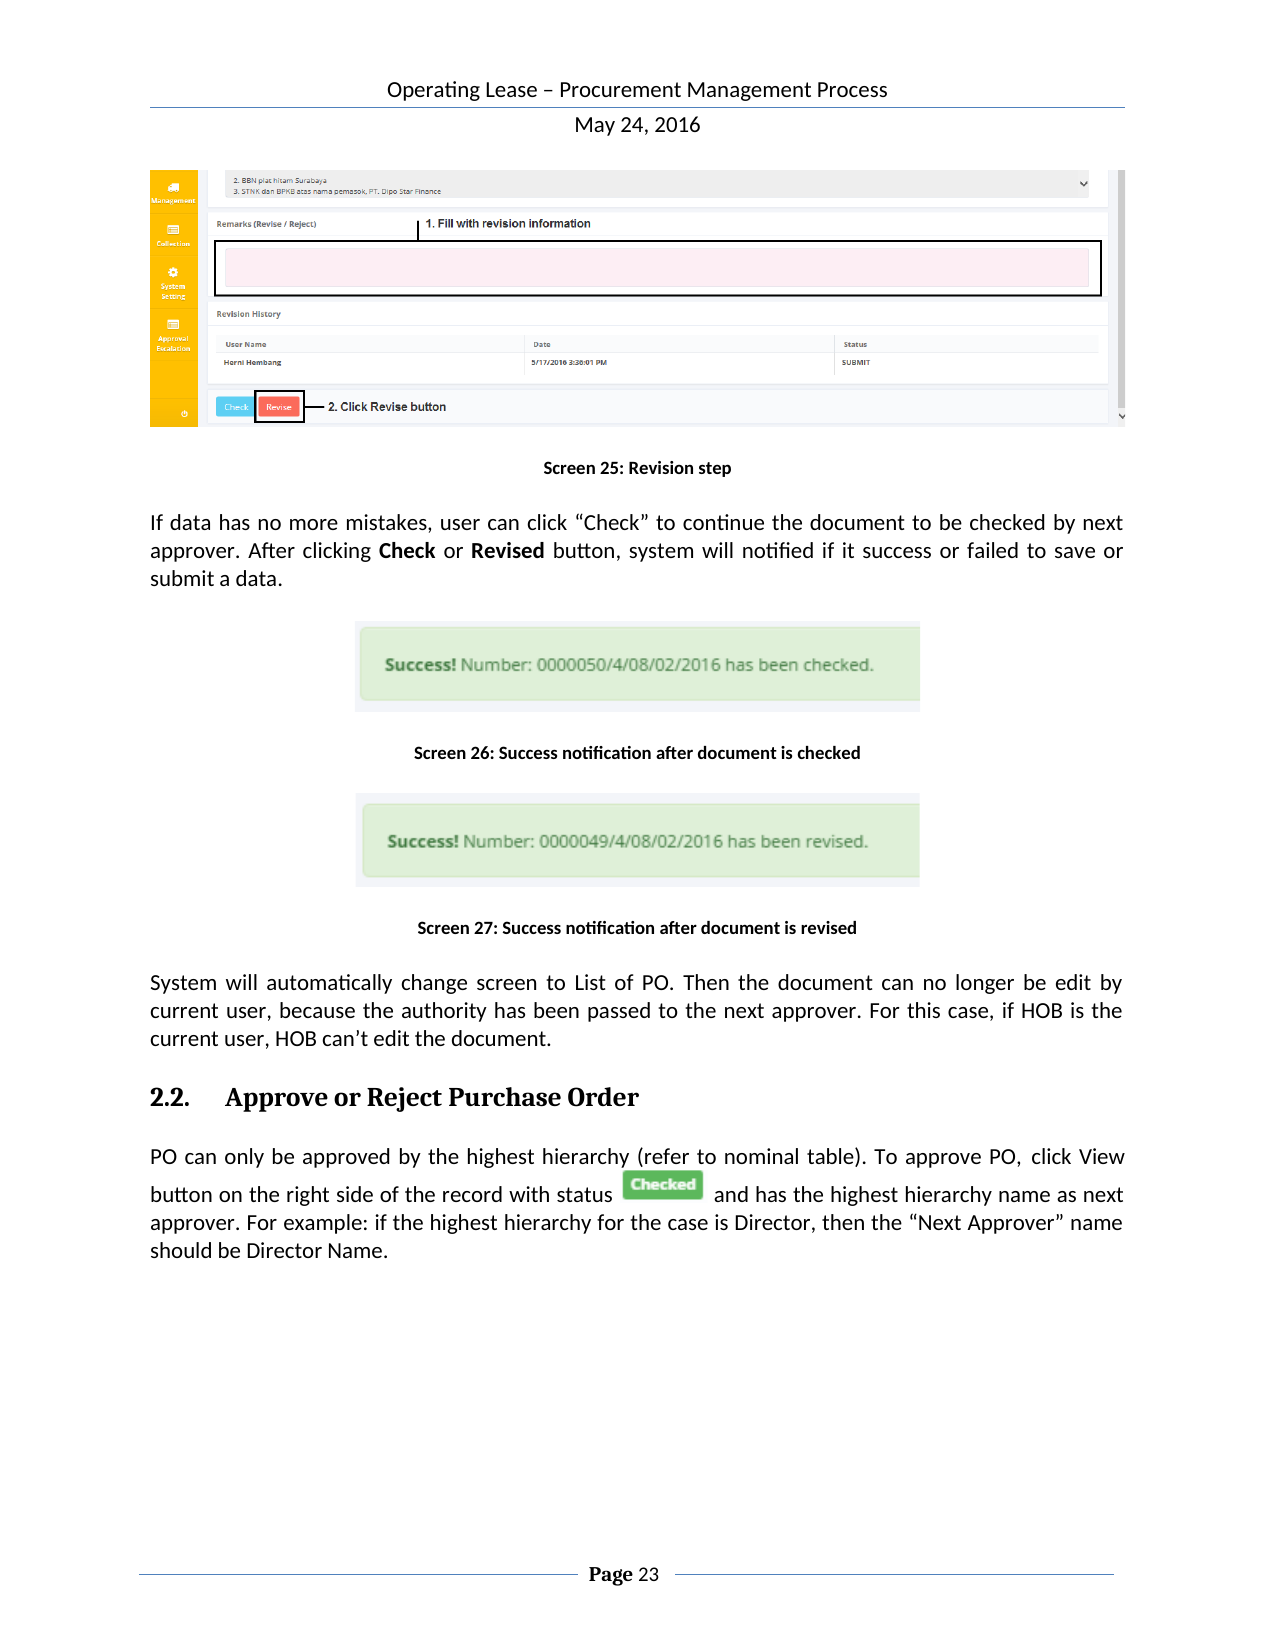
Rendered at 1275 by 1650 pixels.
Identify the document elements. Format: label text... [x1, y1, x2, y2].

picture [355, 793, 920, 887]
text Screen 27: Success notification after document is revised [150, 916, 1125, 939]
picture [150, 170, 1126, 427]
text Screen 25: Revision step [150, 456, 1125, 479]
text If data has no more mistakes, user can click “Check” to continue the document to be checked by next approver. After clicking Check or Revised button, system will notified if it success or failed to save or submit a data. [150, 508, 1125, 592]
text PO can only be approved by the highest hierarchy (refer to nominal table). To approve PO, click View button on the right side of the record with status and has the highest hierarchy name as next approver. For example: if the highest hierarchy for the case is Director, then the “Next Approver” name should be Director Name. [150, 1142, 1125, 1264]
picture [620, 1170, 708, 1203]
subtitle Approve or Reject Purchase Order [150, 1082, 1125, 1113]
picture [354, 621, 921, 712]
text System will automatically change screen to List of PO. Then the document can no longer be edit by current user, because the authority has been passed to the next approver. For this case, if HOB is the current user, HOB can’t edit the document. [150, 968, 1125, 1052]
text Screen 26: Success notification after document is checked [150, 741, 1125, 764]
